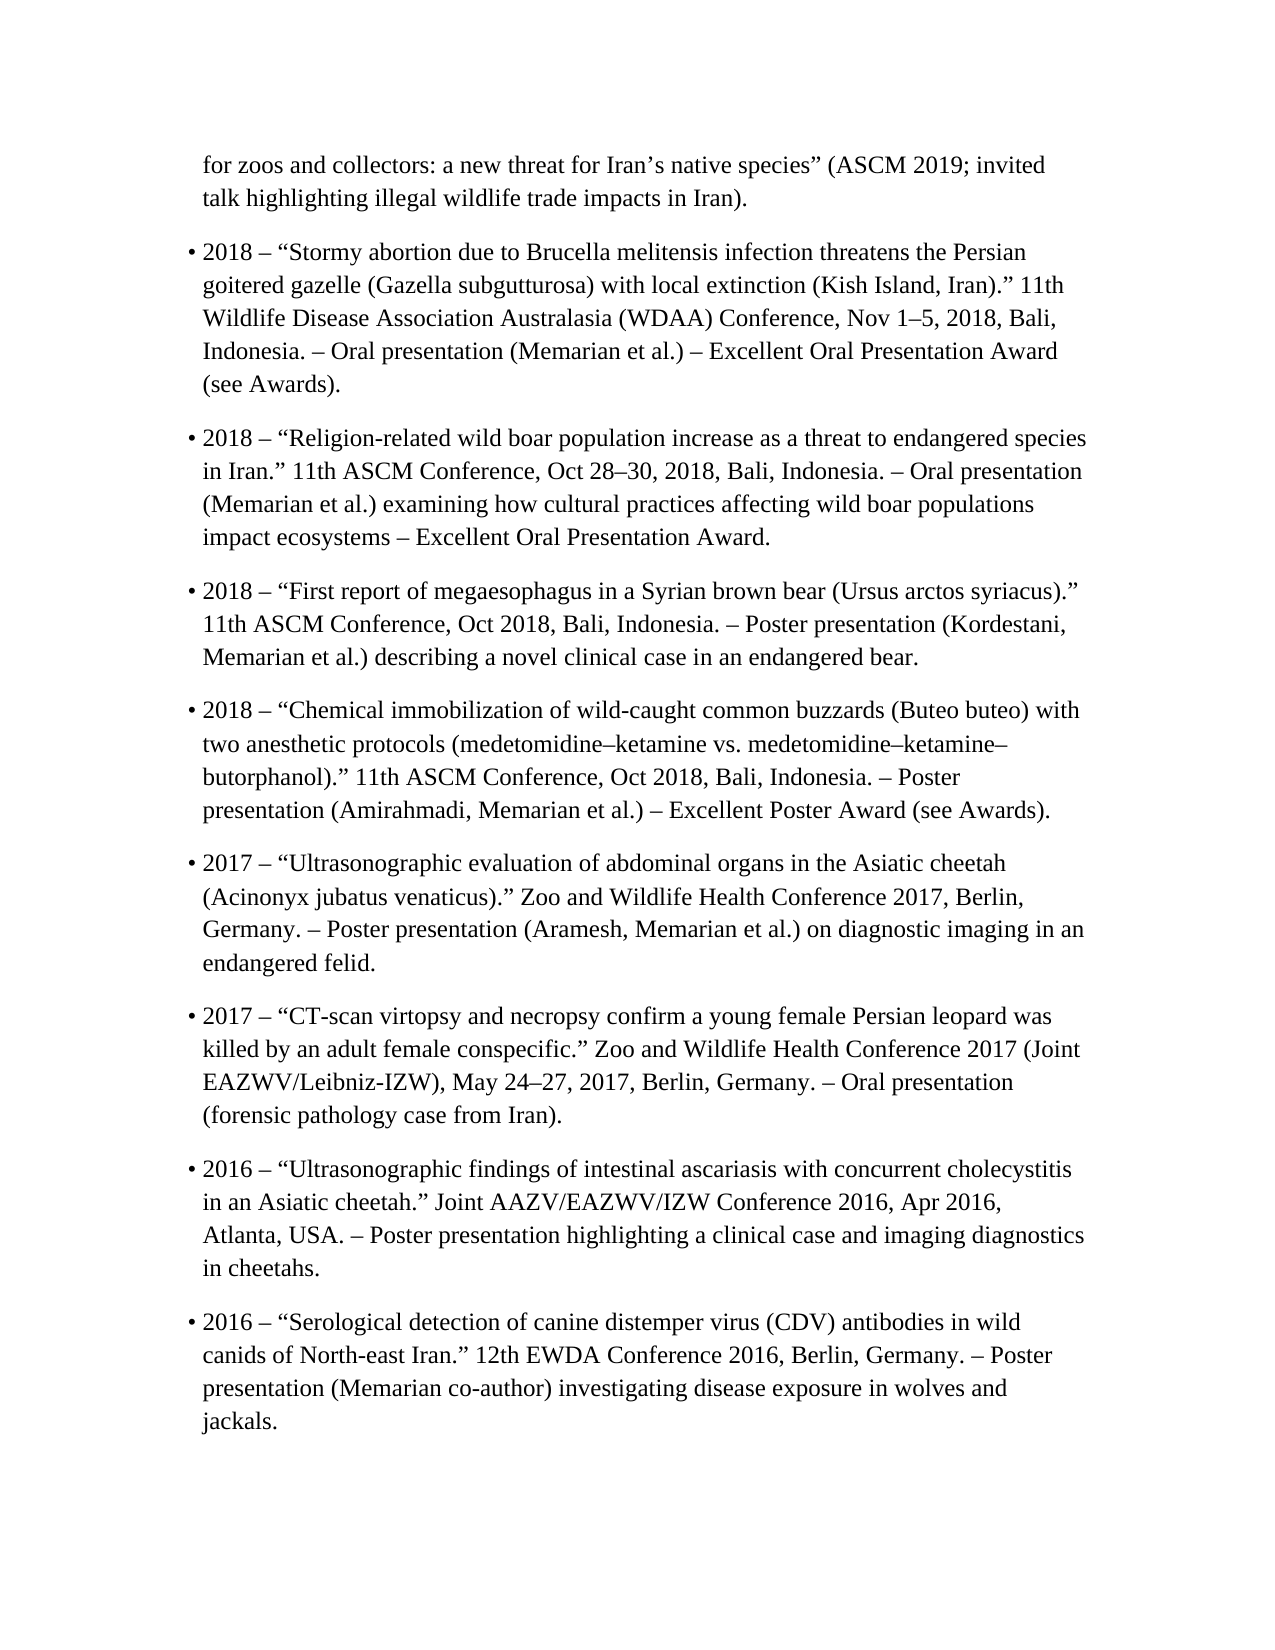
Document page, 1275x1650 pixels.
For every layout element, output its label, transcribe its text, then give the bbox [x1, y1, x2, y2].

text • 2017 – “Ultrasonographic evaluation of abdominal organs in the Asiatic cheetah (Acinonyx jubatus venaticus).” Zoo and Wildlife Health Conference 2017, Berlin, Germany. – Poster presentation (Aramesh, Memarian et al.) on diagnostic imaging in an endangered felid. [187, 848, 1087, 976]
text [187, 150, 1087, 212]
text • 2016 – “Ultrasonographic findings of intestinal ascariasis with concurrent cholecystitis in an Asiatic cheetah.” Joint AAZV/EAZWV/IZW Conference 2016, Apr 2016, Atlanta, USA. – Poster presentation highlighting a clinical case and imaging diagnostics in cheetahs. [187, 1154, 1087, 1282]
text • 2018 – “Chemical immobilization of wild-caught common buzzards (Buteo buteo) with two anesthetic protocols (medetomidine–ketamine vs. medetomidine–ketamine–butorphanol).” 11th ASCM Conference, Oct 2018, Bali, Indonesia. – Poster presentation (Amirahmadi, Memarian et al.) – Excellent Poster Award (see Awards). [187, 696, 1087, 823]
text • 2018 – “Stormy abortion due to Brucella melitensis infection threatens the Persian goitered gazelle (Gazella subgutturosa) with local extinction (Kish Island, Iran).” 11th Wildlife Disease Association Australasia (WDAA) Conference, Nov 1–5, 2018, Bali, Indonesia. – Oral presentation (Memarian et al.) – Excellent Oral Presentation Award (see Awards). [187, 237, 1087, 398]
text • 2018 – “First report of megaesophagus in a Syrian brown bear (Ursus arctos syriacus).” 11th ASCM Conference, Oct 2018, Bali, Indonesia. – Poster presentation (Kordestani, Memarian et al.) describing a novel clinical case in an endangered bear. [187, 576, 1087, 671]
text • 2018 – “Religion-related wild boar population increase as a threat to endangered species in Iran.” 11th ASCM Conference, Oct 28–30, 2018, Bali, Indonesia. – Oral presentation (Memarian et al.) examining how cultural practices affecting wild boar populations impact ecosystems – Excellent Oral Presentation Award. [187, 423, 1087, 551]
text • 2017 – “CT-scan virtopsy and necropsy confirm a young female Persian leopard was killed by an adult female conspecific.” Zoo and Wildlife Health Conference 2017 (Joint EAZWV/Leibniz-IZW), May 24–27, 2017, Berlin, Germany. – Oral presentation (forensic pathology case from Iran). [187, 1001, 1087, 1129]
text • 2016 – “Serological detection of canine distemper virus (CDV) antibodies in wild canids of North-east Iran.” 12th EWDA Conference 2016, Berlin, Germany. – Poster presentation (Memarian co-author) investigating disease exposure in wolves and jackals. [187, 1307, 1087, 1435]
